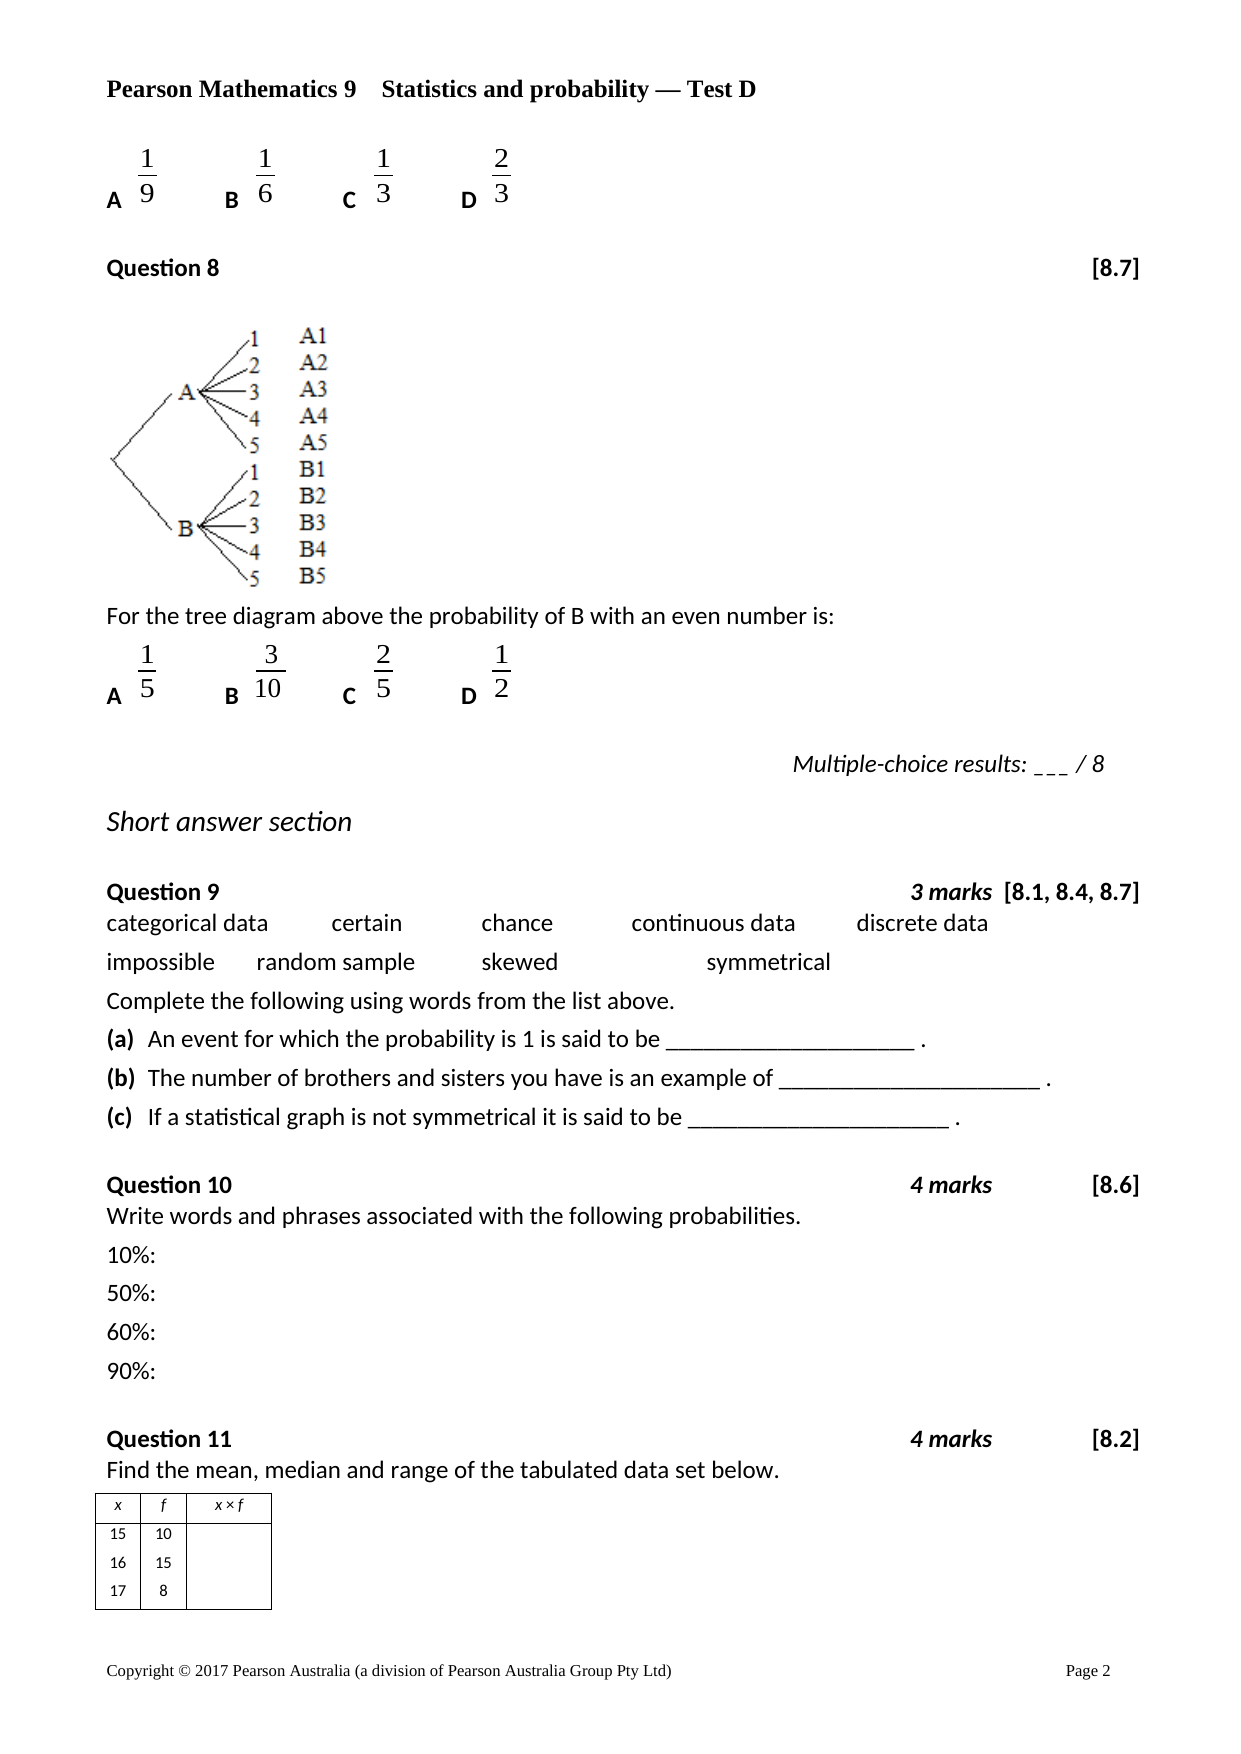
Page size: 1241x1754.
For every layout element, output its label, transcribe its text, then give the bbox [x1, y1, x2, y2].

table_cell [187, 1524, 271, 1609]
text 90%: [106, 1355, 1134, 1386]
subtitle Question 11 4 marks [8.2] [106, 1423, 1134, 1454]
text A B C D [106, 144, 1134, 215]
table_header x [96, 1494, 140, 1522]
text categorical data certain chance continuous data discrete data [106, 907, 1134, 938]
text 60%: [106, 1316, 1134, 1347]
text (c) If a statistical graph is not symmetrical it is said to be _____________________ . [106, 1101, 1134, 1132]
table_header f [141, 1494, 186, 1522]
text Multiple-choice results: ___ / 8 [106, 748, 1104, 778]
subtitle Question 8 [8.7] [106, 252, 1134, 283]
subtitle Short answer section [106, 803, 1134, 839]
table_cell 15 16 17 18 19 20 [96, 1524, 140, 1609]
text Write words and phrases associated with the following probabilities. [106, 1200, 1134, 1230]
picture [106, 320, 333, 601]
text A B C D [106, 639, 1134, 710]
text For the tree diagram above the probability of B with an even number is: [106, 600, 1134, 631]
text 10%: [106, 1239, 1134, 1269]
text Complete the following using words from the list above. [106, 985, 1134, 1015]
text Find the mean, median and range of the tabulated data set below. [106, 1454, 1134, 1484]
text (a) An event for which the probability is 1 is said to be ____________________ . [106, 1024, 1134, 1054]
text impossible random sample skewed symmetrical [106, 946, 1134, 976]
table_header x × f [187, 1494, 271, 1522]
subtitle Question 9 3 marks [8.1, 8.4, 8.7] [106, 877, 1134, 907]
table_cell 10 15 8 3 1 2 [141, 1524, 186, 1609]
subtitle Question 10 4 marks [8.6] [106, 1169, 1134, 1200]
text 50%: [106, 1278, 1134, 1308]
text (b) The number of brothers and sisters you have is an example of _____________________ . [106, 1062, 1134, 1093]
